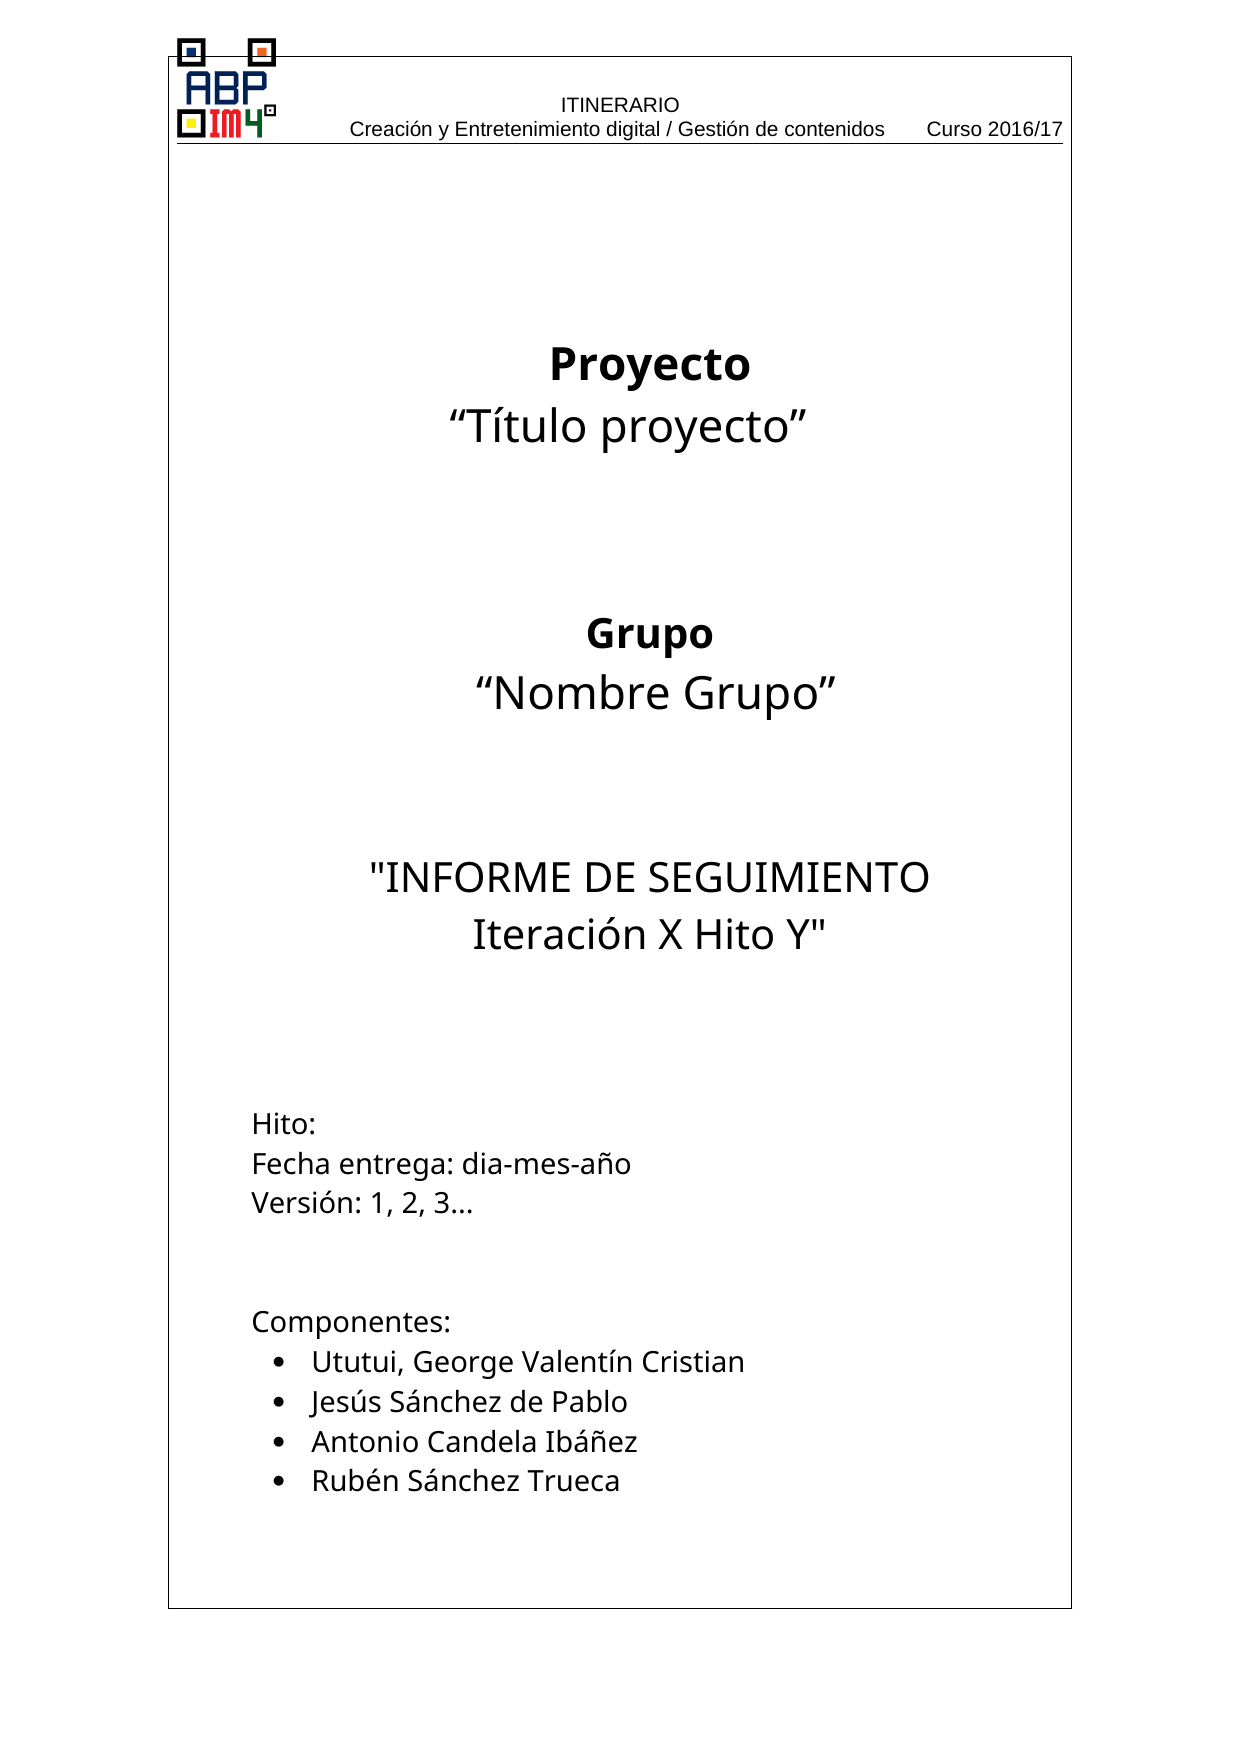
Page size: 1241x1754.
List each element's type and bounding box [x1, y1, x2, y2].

picture [170, 31, 283, 56]
picture [170, 57, 283, 141]
